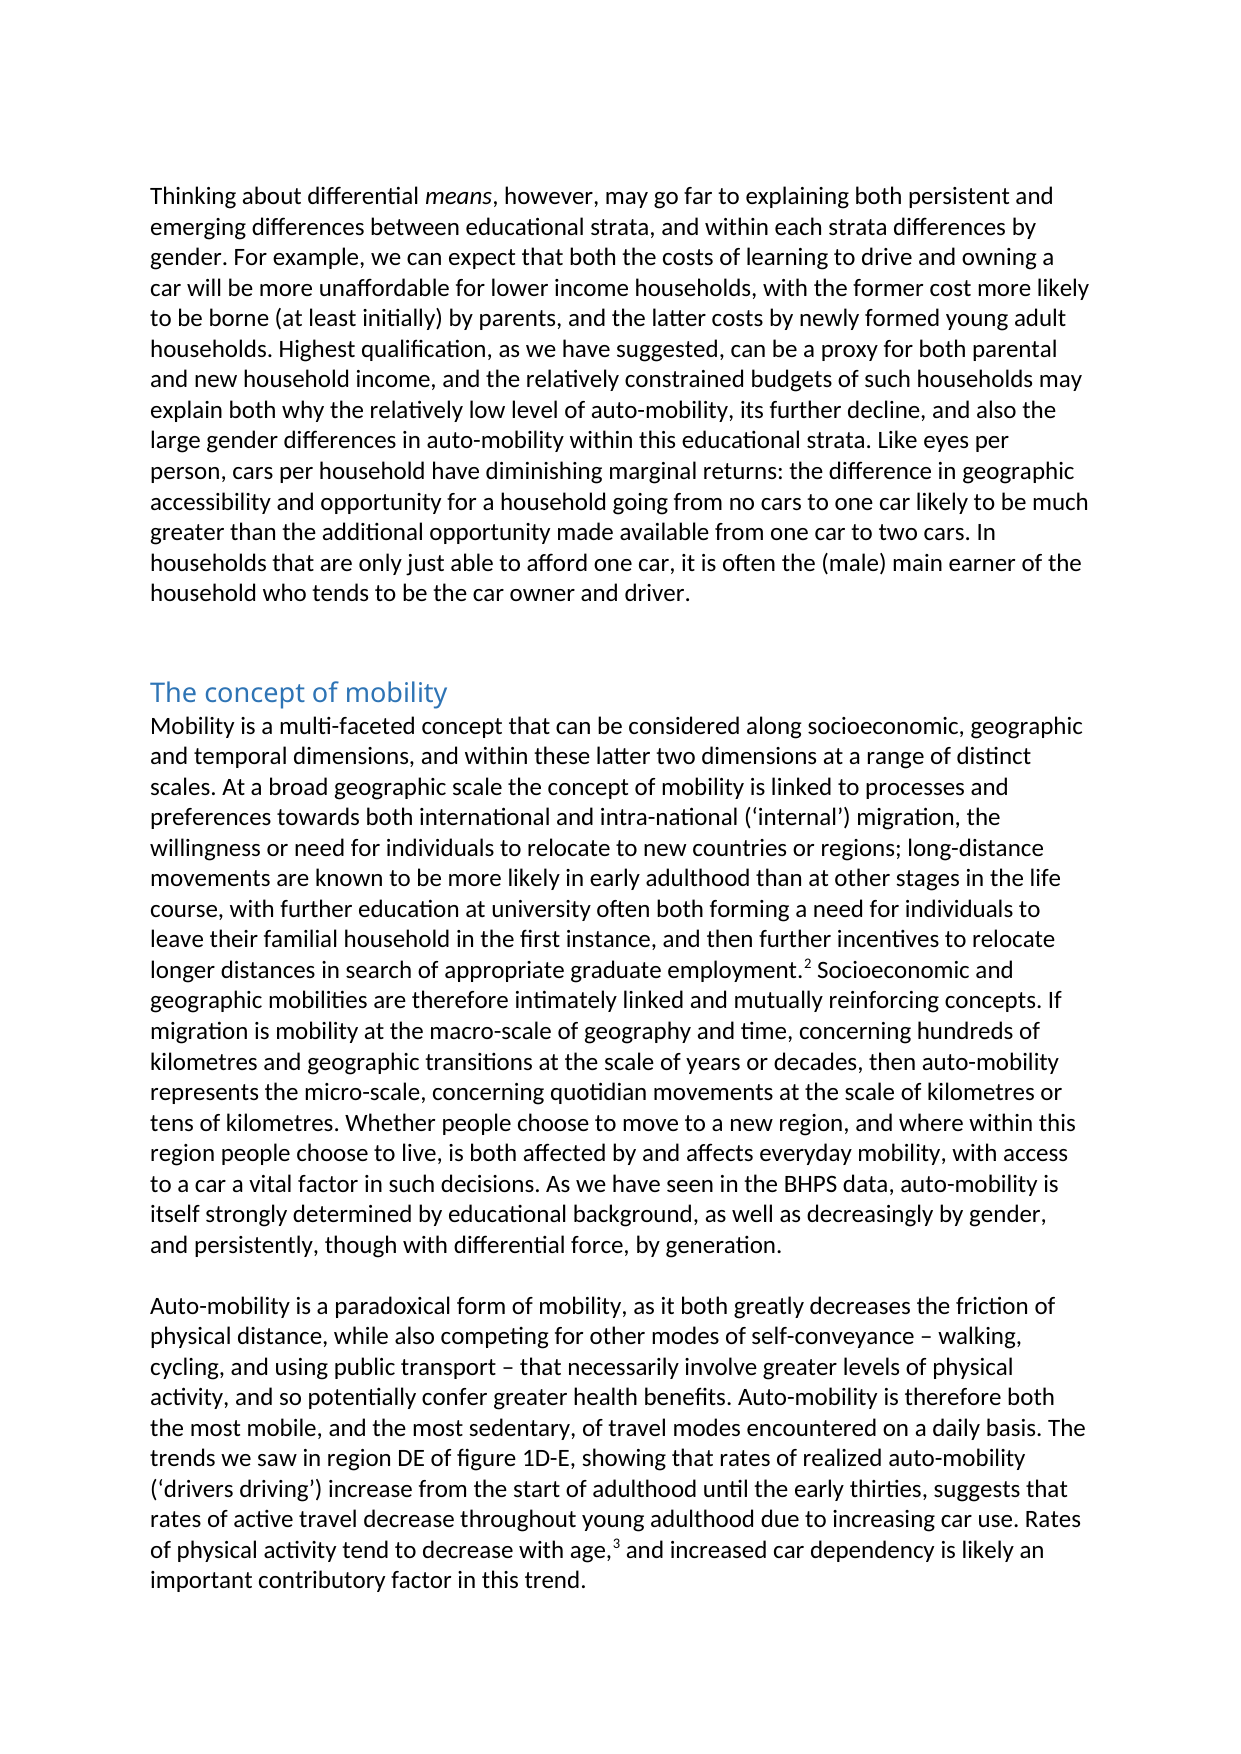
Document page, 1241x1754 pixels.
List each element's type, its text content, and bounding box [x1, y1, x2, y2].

subtitle The concept of mobility [150, 673, 1090, 710]
text Auto-mobility is a paradoxical form of mobility, as it both greatly decreases the friction of physical distance, while also competing for other modes of self-conveyance – walking, cycling, and using public transport – that necessarily involve greater levels of physical activity, and so potentially confer greater health benefits. Auto-mobility is therefore both the most mobile, and the most sedentary, of travel modes encountered on a daily basis. The trends we saw in region DE of figure 1D-E, showing that rates of realized auto-mobility (‘drivers driving’) increase from the start of adulthood until the early thirties, suggests that rates of active travel decrease throughout young adulthood due to increasing car use. Rates of physical activity tend to decrease with age,3 and increased car dependency is likely an important contributory factor in this trend. [150, 1290, 1090, 1595]
text Thinking about differential means, however, may go far to explaining both persistent and emerging differences between educational strata, and within each strata differences by gender. For example, we can expect that both the costs of learning to drive and owning a car will be more unaffordable for lower income households, with the former cost more likely to be borne (at least initially) by parents, and the latter costs by newly formed young adult households. Highest qualification, as we have suggested, can be a proxy for both parental and new household income, and the relatively constrained budgets of such households may explain both why the relatively low level of auto-mobility, its further decline, and also the large gender differences in auto-mobility within this educational strata. Like eyes per person, cars per household have diminishing marginal returns: the difference in geographic accessibility and opportunity for a household going from no cars to one car likely to be much greater than the additional opportunity made available from one car to two cars. In households that are only just able to afford one car, it is often the (male) main earner of the household who tends to be the car owner and driver. [150, 181, 1090, 608]
text Mobility is a multi-faceted concept that can be considered along socioeconomic, geographic and temporal dimensions, and within these latter two dimensions at a range of distinct scales. At a broad geographic scale the concept of mobility is linked to processes and preferences towards both international and intra-national (‘internal’) migration, the willingness or need for individuals to relocate to new countries or regions; long-distance movements are known to be more likely in early adulthood than at other stages in the life course, with further education at university often both forming a need for individuals to leave their familial household in the first instance, and then further incentives to relocate longer distances in search of appropriate graduate employment.2 Socioeconomic and geographic mobilities are therefore intimately linked and mutually reinforcing concepts. If migration is mobility at the macro-scale of geography and time, concerning hundreds of kilometres and geographic transitions at the scale of years or decades, then auto-mobility represents the micro-scale, concerning quotidian movements at the scale of kilometres or tens of kilometres. Whether people choose to move to a new region, and where within this region people choose to live, is both affected by and affects everyday mobility, with access to a car a vital factor in such decisions. As we have seen in the BHPS data, auto-mobility is itself strongly determined by educational background, as well as decreasingly by gender, and persistently, though with differential force, by generation. [150, 710, 1090, 1259]
